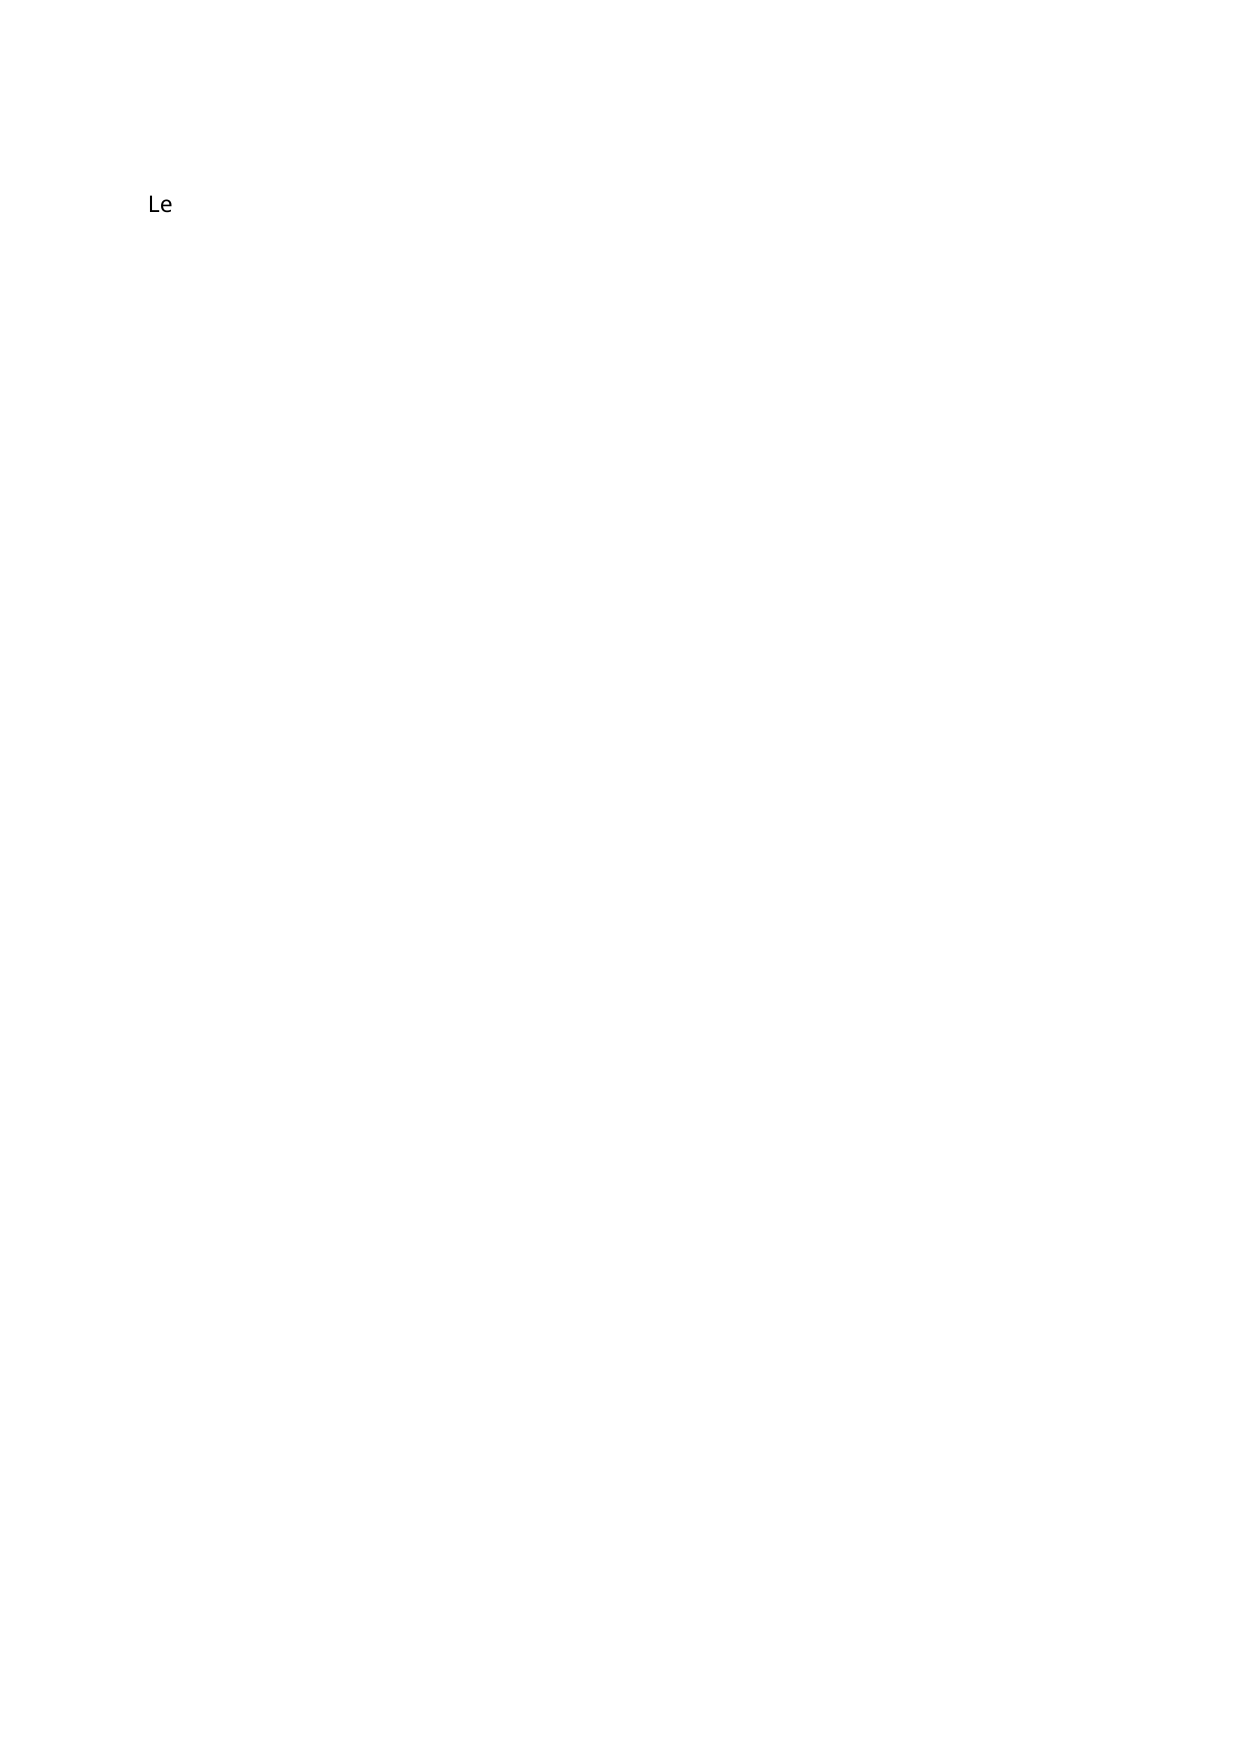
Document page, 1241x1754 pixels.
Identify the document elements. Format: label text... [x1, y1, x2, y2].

text Le [148, 188, 1132, 219]
